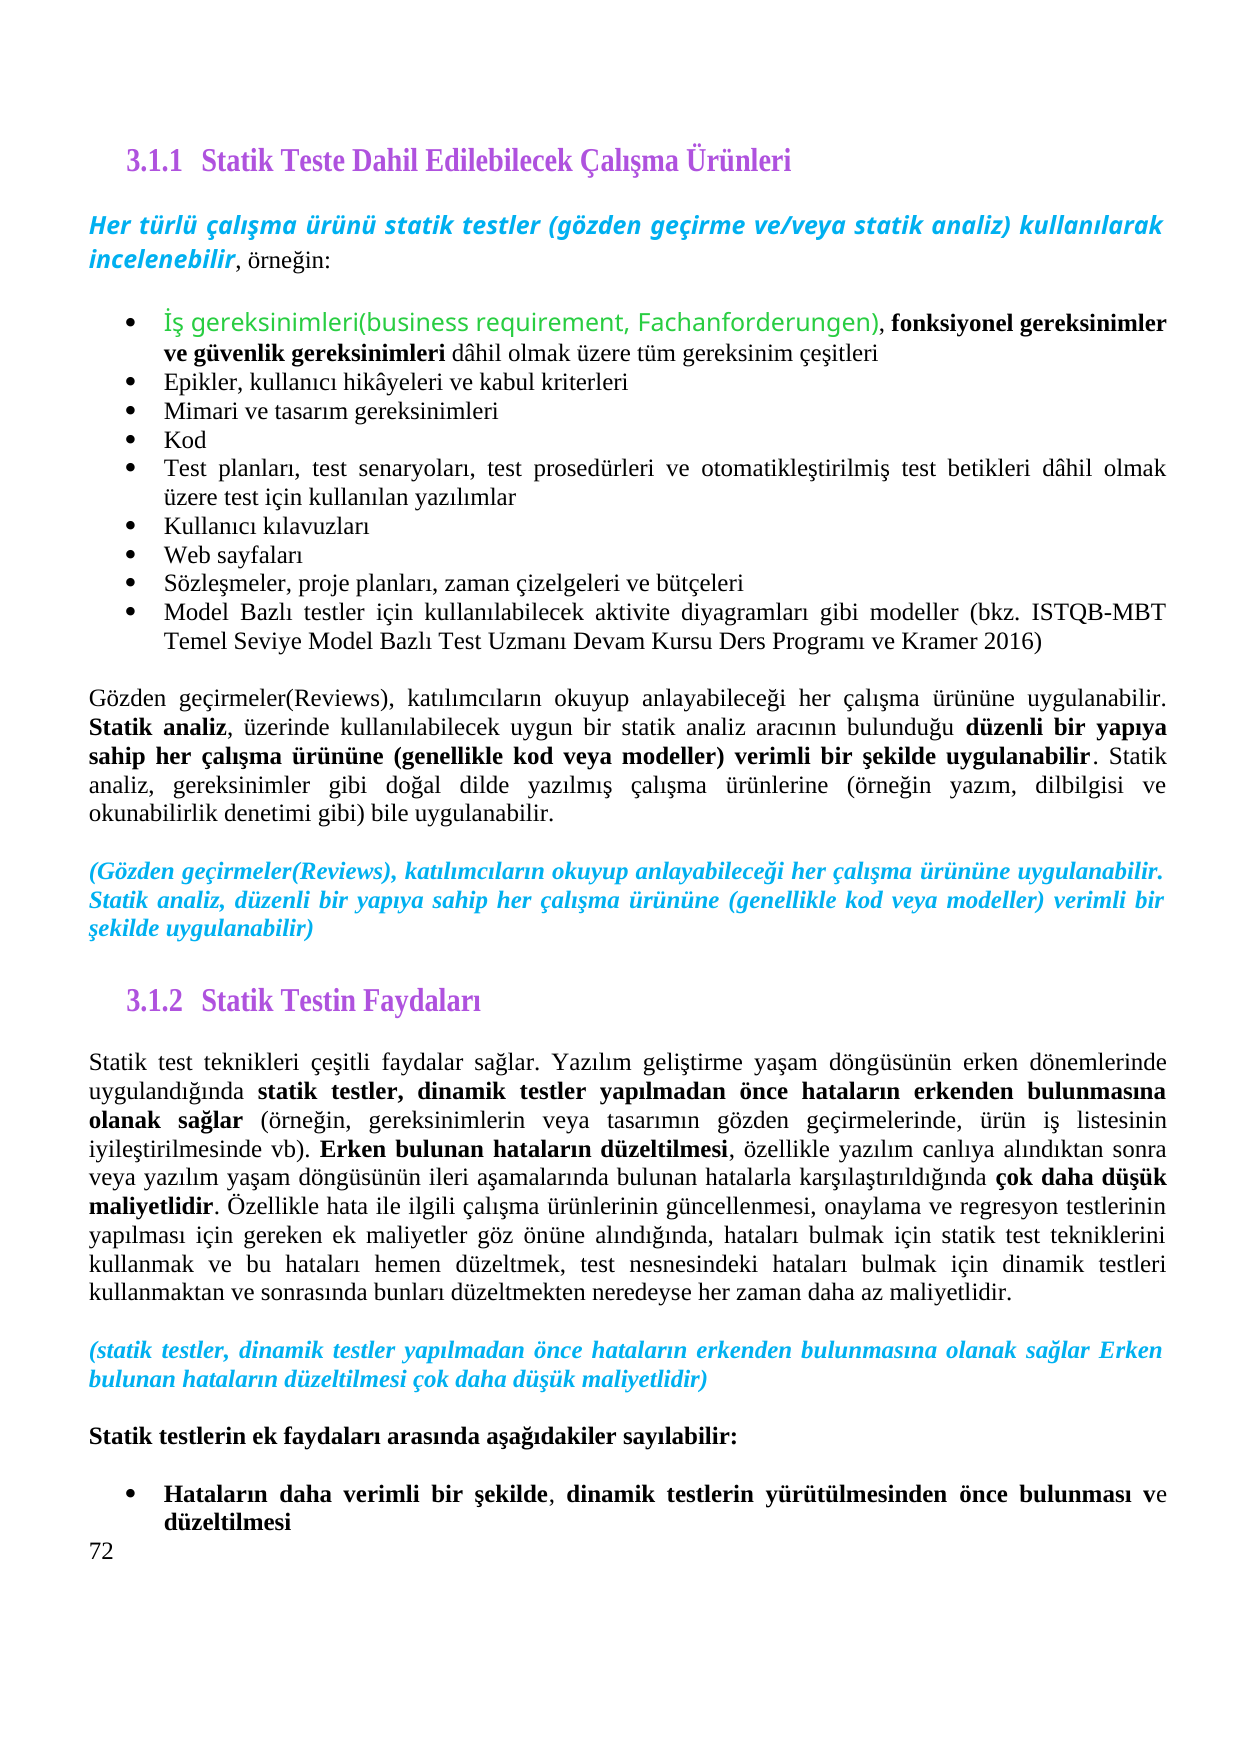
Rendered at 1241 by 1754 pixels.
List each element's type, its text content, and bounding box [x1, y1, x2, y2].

text Gözden geçirmeler(Reviews), katılımcıların okuyup anlayabileceği her çalışma ürününe uygulanabilir. Statik analiz, üzerinde kullanılabilecek uygun bir statik analiz aracının bulunduğu düzenli bir yapıya sahip her çalışma ürününe (genellikle kod veya modeller) verimli bir şekilde uygulanabilir. Statik analiz, gereksinimler gibi doğal dilde yazılmış çalışma ürünlerine (örneğin yazım, dilbilgisi ve okunabilirlik denetimi gibi) bile uygulanabilir. [88, 683, 1167, 827]
list Hataların daha verimli bir şekilde, dinamik testlerin yürütülmesinden önce bulunması ve düzeltilmesi [126, 1479, 1167, 1536]
list Test planları, test senaryoları, test prosedürleri ve otomatikleştirilmiş test betikleri dâhil olmak üzere test için kullanılan yazılımlar [126, 453, 1167, 511]
list Sözleşmeler, proje planları, zaman çizelgeleri ve bütçeleri [126, 568, 1167, 597]
list Model Bazlı testler için kullanılabilecek aktivite diyagramları gibi modeller (bkz. ISTQB-MBT Temel Seviye Model Bazlı Test Uzmanı Devam Kursu Ders Programı ve Kramer 2016) [126, 597, 1167, 655]
list Kullanıcı kılavuzları [126, 511, 1167, 540]
list Kod [126, 425, 1167, 453]
subtitle (statik testler, dinamik testler yapılmadan önce hataların erkenden bulunmasına olanak sağlar Erken bulunan hataların düzeltilmesi çok daha düşük maliyetlidir) [88, 1335, 1167, 1392]
list Web sayfaları [126, 540, 1167, 568]
text Statik test teknikleri çeşitli faydalar sağlar. Yazılım geliştirme yaşam döngüsünün erken dönemlerinde uygulandığında statik testler, dinamik testler yapılmadan önce hataların erkenden bulunmasına olanak sağlar (örneğin, gereksinimlerin veya tasarımın gözden geçirmelerinde, ürün iş listesinin iyileştirilmesinde vb). Erken bulunan hataların düzeltilmesi, özellikle yazılım canlıya alındıktan sonra veya yazılım yaşam döngüsünün ileri aşamalarında bulunan hatalarla karşılaştırıldığında çok daha düşük maliyetlidir. Özellikle hata ile ilgili çalışma ürünlerinin güncellenmesi, onaylama ve regresyon testlerinin yapılması için gereken ek maliyetler göz önüne alındığında, hataları bulmak için statik test tekniklerini kullanmak ve bu hataları hemen düzeltmek, test nesnesindeki hataları bulmak için dinamik testleri kullanmaktan ve sonrasında bunları düzeltmekten neredeyse her zaman daha az maliyetlidir. [88, 1047, 1167, 1306]
text Statik testlerin ek faydaları arasında aşağıdakiler sayılabilir: [88, 1421, 1167, 1450]
list İş gereksinimleri(business requirement, Fachanforderungen), fonksiyonel gereksinimler ve güvenlik gereksinimleri dâhil olmak üzere tüm gereksinim çeşitleri [126, 304, 1167, 367]
list Mimari ve tasarım gereksinimleri [126, 396, 1167, 425]
subtitle Statik Testin Faydaları [126, 980, 1167, 1019]
subtitle Statik Teste Dahil Edilebilecek Çalışma Ürünleri [126, 141, 1167, 179]
text Her türlü çalışma ürünü statik testler (gözden geçirme ve/veya statik analiz) kullanılarak incelenebilir, örneğin: [88, 208, 1167, 276]
subtitle (Gözden geçirmeler(Reviews), katılımcıların okuyup anlayabileceği her çalışma ürününe uygulanabilir. Statik analiz, düzenli bir yapıya sahip her çalışma ürününe (genellikle kod veya modeller) verimli bir şekilde uygulanabilir) [88, 856, 1167, 942]
list Epikler, kullanıcı hikâyeleri ve kabul kriterleri [126, 367, 1167, 396]
